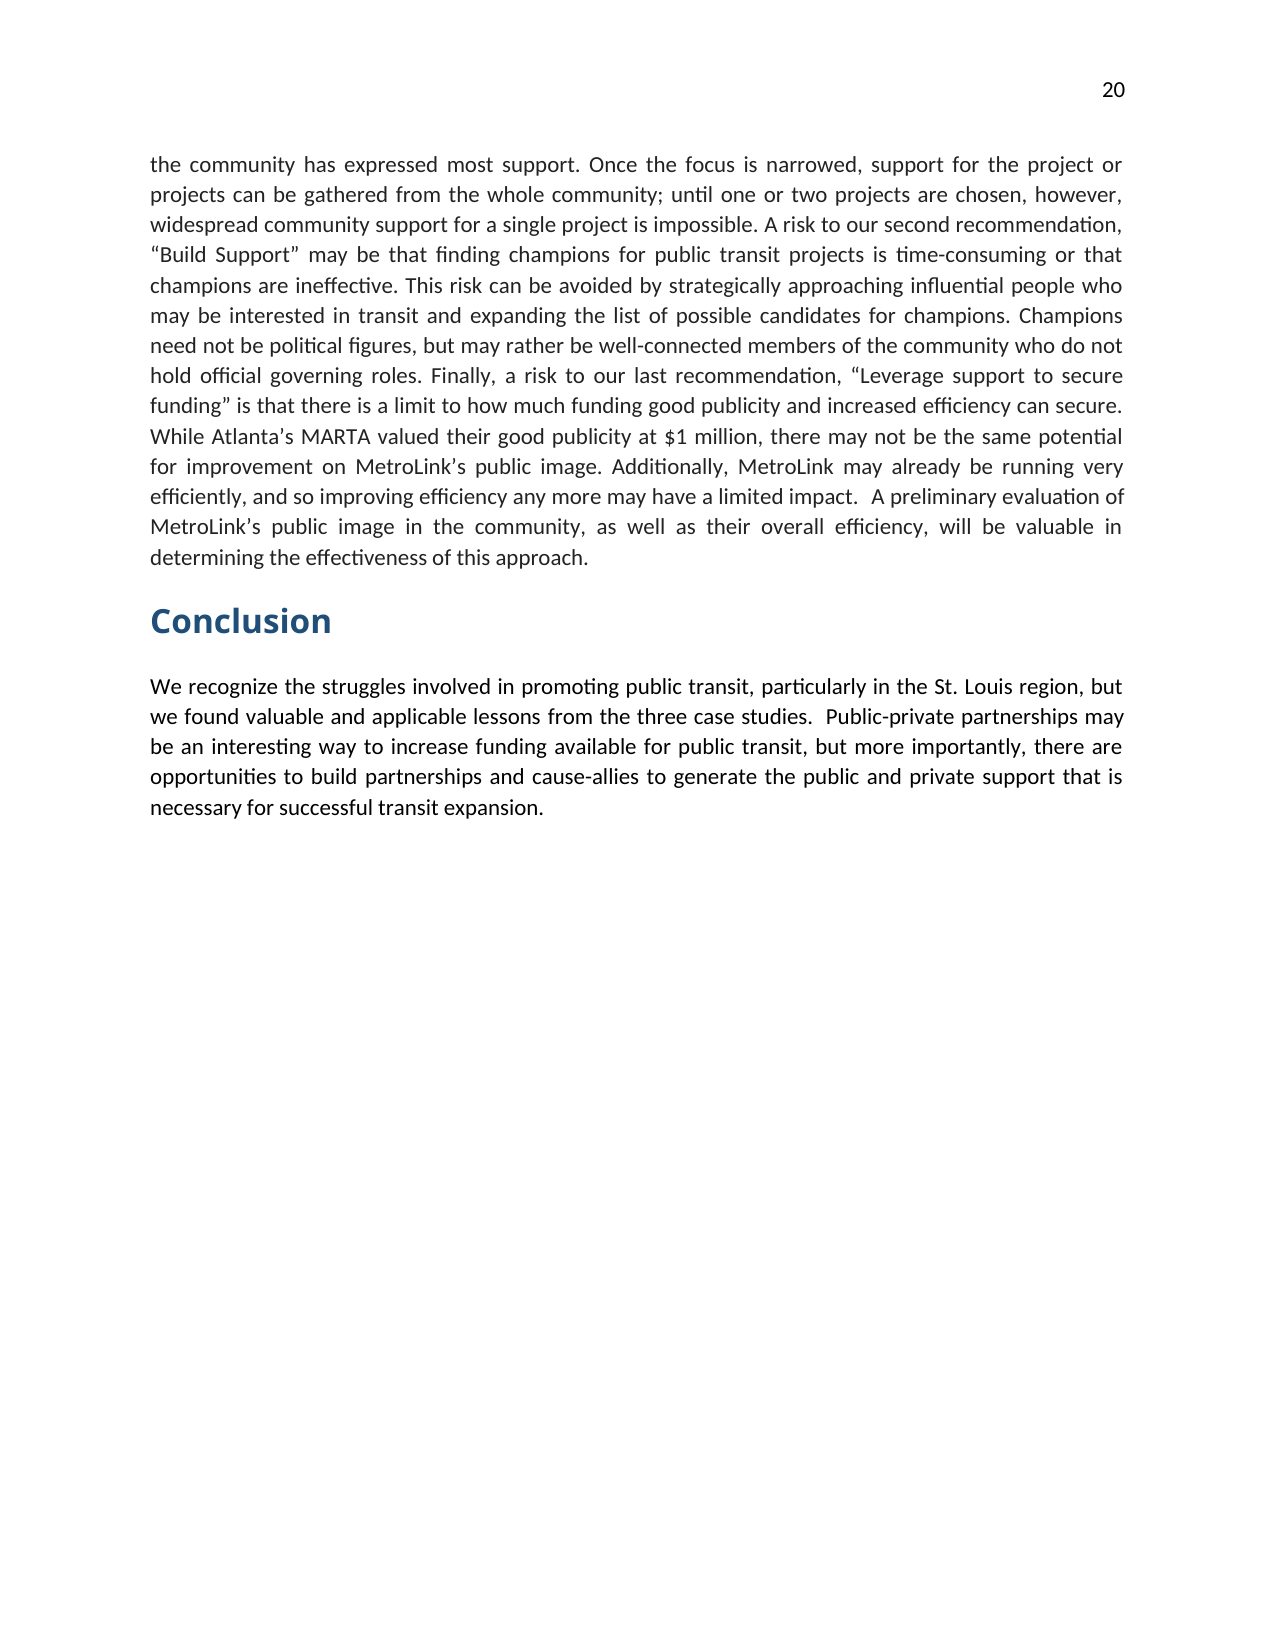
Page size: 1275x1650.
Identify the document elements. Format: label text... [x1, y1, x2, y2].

subtitle Conclusion [150, 598, 1125, 643]
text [150, 150, 1125, 571]
text We recognize the struggles involved in promoting public transit, particularly in the St. Louis region, but we found valuable and applicable lessons from the three case studies. Public-private partnerships may be an interesting way to increase funding available for public transit, but more importantly, there are opportunities to build partnerships and cause-allies to generate the public and private support that is necessary for successful transit expansion. [150, 672, 1125, 821]
